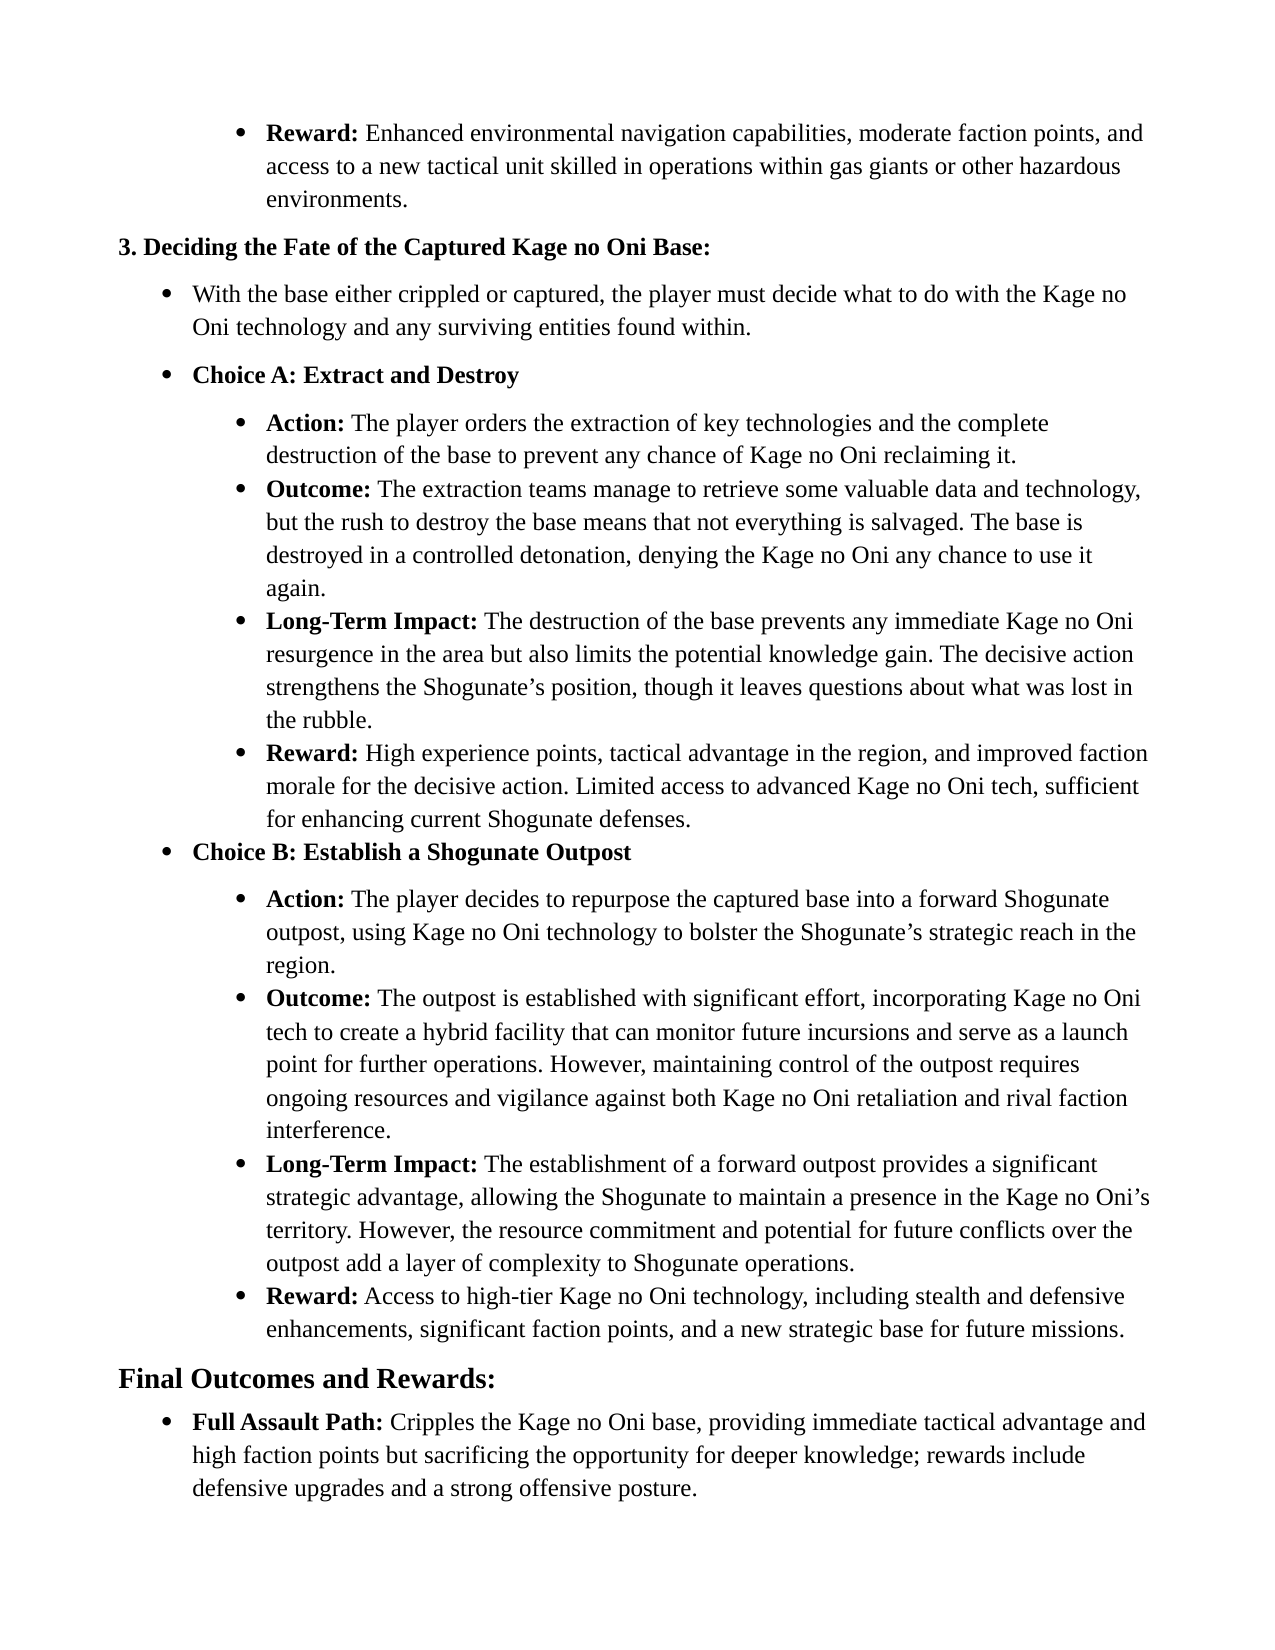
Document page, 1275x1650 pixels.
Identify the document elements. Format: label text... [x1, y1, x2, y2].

list Action: The player decides to repurpose the captured base into a forward Shogunate outpost, using Kage no Oni technology to bolster the Shogunate’s strategic reach in the region. [236, 884, 1157, 979]
list Reward: High experience points, tactical advantage in the region, and improved faction morale for the decisive action. Limited access to advanced Kage no Oni tech, sufficient for enhancing current Shogunate defenses. [236, 738, 1157, 833]
list Long-Term Impact: The establishment of a forward outpost provides a significant strategic advantage, allowing the Shogunate to maintain a presence in the Kage no Oni’s territory. However, the resource commitment and potential for future conflicts over the outpost add a layer of complexity to Shogunate operations. [236, 1149, 1157, 1276]
list Reward: Enhanced environmental navigation capabilities, moderate faction points, and access to a new tactical unit skilled in operations within gas giants or other hazardous environments. [236, 118, 1157, 213]
list Choice B: Establish a Shogunate Outpost [162, 837, 1157, 866]
list Action: The player orders the extraction of key technologies and the complete destruction of the base to prevent any chance of Kage no Oni reclaiming it. [236, 408, 1157, 469]
list Reward: Access to high-tier Kage no Oni technology, including stealth and defensive enhancements, significant faction points, and a new strategic base for future missions. [236, 1281, 1157, 1342]
text 3. Deciding the Fate of the Captured Kage no Oni Base: [118, 232, 1157, 261]
list Long-Term Impact: The destruction of the base prevents any immediate Kage no Oni resurgence in the area but also limits the potential knowledge gain. The decisive action strengthens the Shogunate’s position, though it leaves questions about what was lost in the rubble. [236, 606, 1157, 733]
list With the base either crippled or captured, the player must decide what to do with the Kage no Oni technology and any surviving entities found within. [162, 279, 1157, 341]
list Full Assault Path: Cripples the Kage no Oni base, providing immediate tactical advantage and high faction points but sacrificing the opportunity for deeper knowledge; rewards include defensive upgrades and a strong offensive posture. [162, 1407, 1157, 1502]
list Choice A: Extract and Destroy [162, 360, 1157, 389]
list Outcome: The extraction teams manage to retrieve some valuable data and technology, but the rush to destroy the base means that not everything is salvaged. The base is destroyed in a controlled detonation, denying the Kage no Oni any chance to use it again. [236, 474, 1157, 601]
subtitle Final Outcomes and Rewards: [118, 1361, 1157, 1395]
list Outcome: The outpost is established with significant effort, incorporating Kage no Oni tech to create a hybrid facility that can monitor future incursions and serve as a launch point for further operations. However, maintaining control of the outpost requires ongoing resources and vigilance against both Kage no Oni retaliation and rival faction interference. [236, 983, 1157, 1144]
